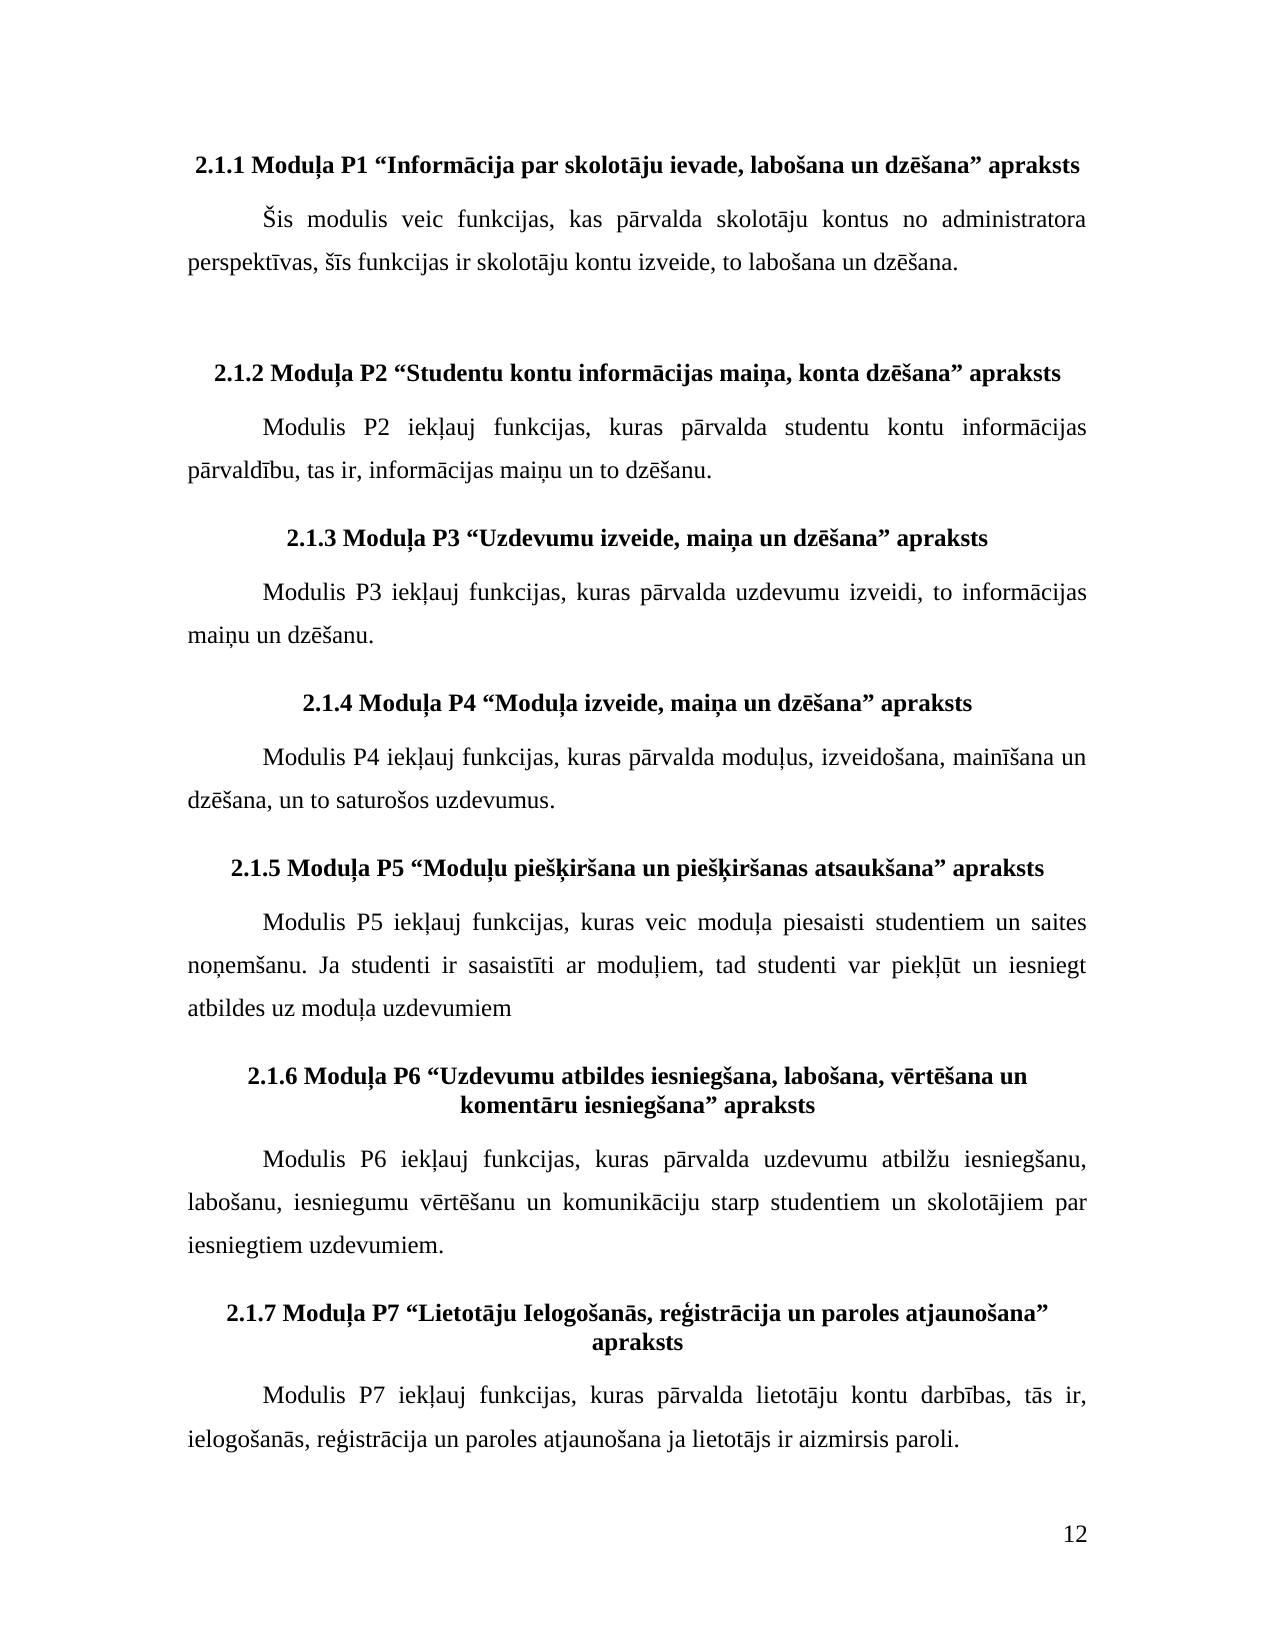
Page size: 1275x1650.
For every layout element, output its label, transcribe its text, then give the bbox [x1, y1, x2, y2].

text Modulis P2 iekļauj funkcijas, kuras pārvalda studentu kontu informācijas pārvaldību, tas ir, informācijas maiņu un to dzēšanu. [187, 412, 1087, 484]
subtitle 2.1.5 Moduļa P5 “Moduļu piešķiršana un piešķiršanas atsaukšana” apraksts [187, 853, 1087, 882]
text Modulis P6 iekļauj funkcijas, kuras pārvalda uzdevumu atbilžu iesniegšanu, labošanu, iesniegumu vērtēšanu un komunikāciju starp studentiem un skolotājiem par iesniegtiem uzdevumiem. [187, 1144, 1087, 1259]
text Modulis P4 iekļauj funkcijas, kuras pārvalda moduļus, izveidošana, mainīšana un dzēšana, un to saturošos uzdevumus. [187, 742, 1087, 814]
subtitle 2.1.2 Moduļa P2 “Studentu kontu informācijas maiņa, konta dzēšana” apraksts [187, 358, 1087, 387]
subtitle 2.1.3 Moduļa P3 “Uzdevumu izveide, maiņa un dzēšana” apraksts [187, 523, 1087, 552]
text Šis modulis veic funkcijas, kas pārvalda skolotāju kontus no administratora perspektīvas, šīs funkcijas ir skolotāju kontu izveide, to labošana un dzēšana. [187, 204, 1087, 276]
subtitle 2.1.1 Moduļa P1 “Informācija par skolotāju ievade, labošana un dzēšana” apraksts [187, 150, 1087, 179]
subtitle 2.1.7 Moduļa P7 “Lietotāju Ielogošanās, reģistrācija un paroles atjaunošana” apraksts [187, 1298, 1087, 1356]
text Modulis P3 iekļauj funkcijas, kuras pārvalda uzdevumu izveidi, to informācijas maiņu un dzēšanu. [187, 577, 1087, 649]
subtitle 2.1.6 Moduļa P6 “Uzdevumu atbildes iesniegšana, labošana, vērtēšana un komentāru iesniegšana” apraksts [187, 1061, 1087, 1119]
text Modulis P5 iekļauj funkcijas, kuras veic moduļa piesaisti studentiem un saites noņemšanu. Ja studenti ir sasaistīti ar moduļiem, tad studenti var piekļūt un iesniegt atbildes uz moduļa uzdevumiem [187, 907, 1087, 1022]
text Modulis P7 iekļauj funkcijas, kuras pārvalda lietotāju kontu darbības, tās ir, ielogošanās, reģistrācija un paroles atjaunošana ja lietotājs ir aizmirsis paroli. [187, 1381, 1087, 1452]
subtitle 2.1.4 Moduļa P4 “Moduļa izveide, maiņa un dzēšana” apraksts [187, 688, 1087, 717]
